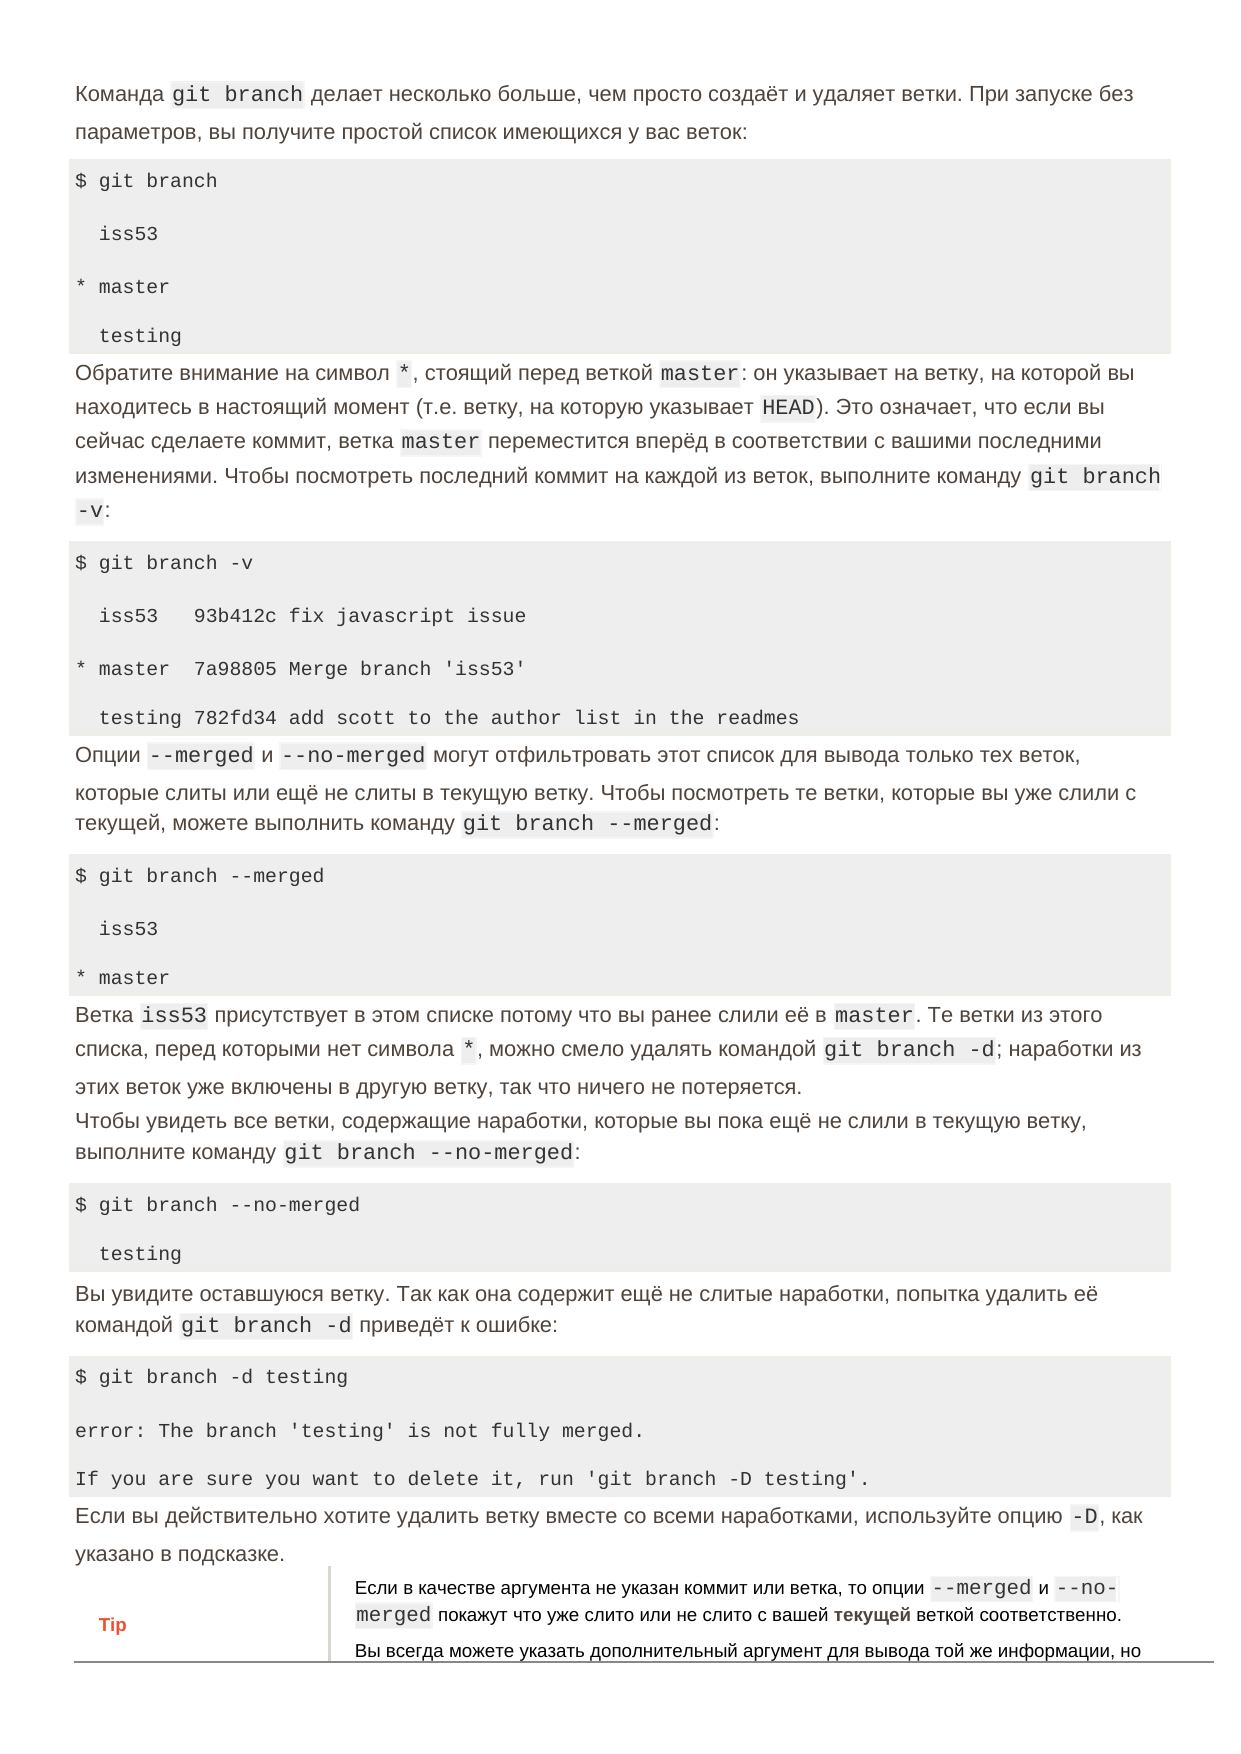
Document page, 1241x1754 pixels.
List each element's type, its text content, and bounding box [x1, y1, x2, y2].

text $ git branch -d testing [71, 1358, 1169, 1390]
text error: The branch 'testing' is not fully merged. [71, 1409, 1169, 1443]
text If you are sure you want to delete it, run 'git branch -D testing'. [71, 1462, 1169, 1496]
text Опции --merged и --no-merged могут отфильтровать этот список для вывода только тех веток, которые слиты или ещё не слиты в текущую ветку. Чтобы посмотреть те ветки, которые вы уже слили с текущей, можете выполнить команду git branch --merged: [75, 736, 1165, 839]
text $ git branch -v [71, 543, 1169, 575]
text testing 782fd34 add scott to the author list in the readmes [71, 701, 1169, 734]
text iss53 [71, 908, 1169, 942]
text Если вы действительно хотите удалить ветку вместе со всеми наработками, используйте опцию -D, как указано в подсказке. [75, 1497, 1165, 1566]
text * master [71, 266, 1169, 299]
text testing [71, 1237, 1169, 1270]
text Команда git branch делает несколько больше, чем просто создаёт и удаляет ветки. При запуске без параметров, вы получите простой список имеющихся у вас веток: [75, 75, 1165, 144]
text $ git branch --no-merged [71, 1185, 1169, 1217]
text Ветка iss53 присутствует в этом списке потому что вы ранее слили её в master. Те ветки из этого списка, перед которыми нет символа *, можно смело удалять командой git branch -d; наработки из этих веток уже включены в другую ветку, так что ничего не потеряется. [75, 996, 1165, 1099]
text testing [71, 319, 1169, 352]
text iss53 93b412c fix javascript issue [71, 594, 1169, 628]
text $ git branch --merged [71, 856, 1169, 888]
text Чтобы увидеть все ветки, содержащие наработки, которые вы пока ещё не слили в текущую ветку, выполните команду git branch --no-merged: [75, 1099, 1165, 1168]
text iss53 [71, 212, 1169, 246]
text $ git branch [71, 161, 1169, 193]
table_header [331, 1566, 1214, 1661]
table_header Tip [74, 1566, 328, 1661]
text Обратите внимание на символ *, стоящий перед веткой master: он указывает на ветку, на которой вы находитесь в настоящий момент (т.е. ветку, на которую указывает HEAD). Это означает, что если вы сейчас сделаете коммит, ветка master переместится вперёд в соответствии с вашими последними изменениями. Чтобы посмотреть последний коммит на каждой из веток, выполните команду git branch -v: [75, 354, 1165, 526]
text * master [71, 961, 1169, 994]
text Вы увидите оставшуюся ветку. Так как она содержит ещё не слитые наработки, попытка удалить её командой git branch -d приведёт к ошибке: [75, 1272, 1165, 1340]
text * master 7a98805 Merge branch 'iss53' [71, 648, 1169, 681]
